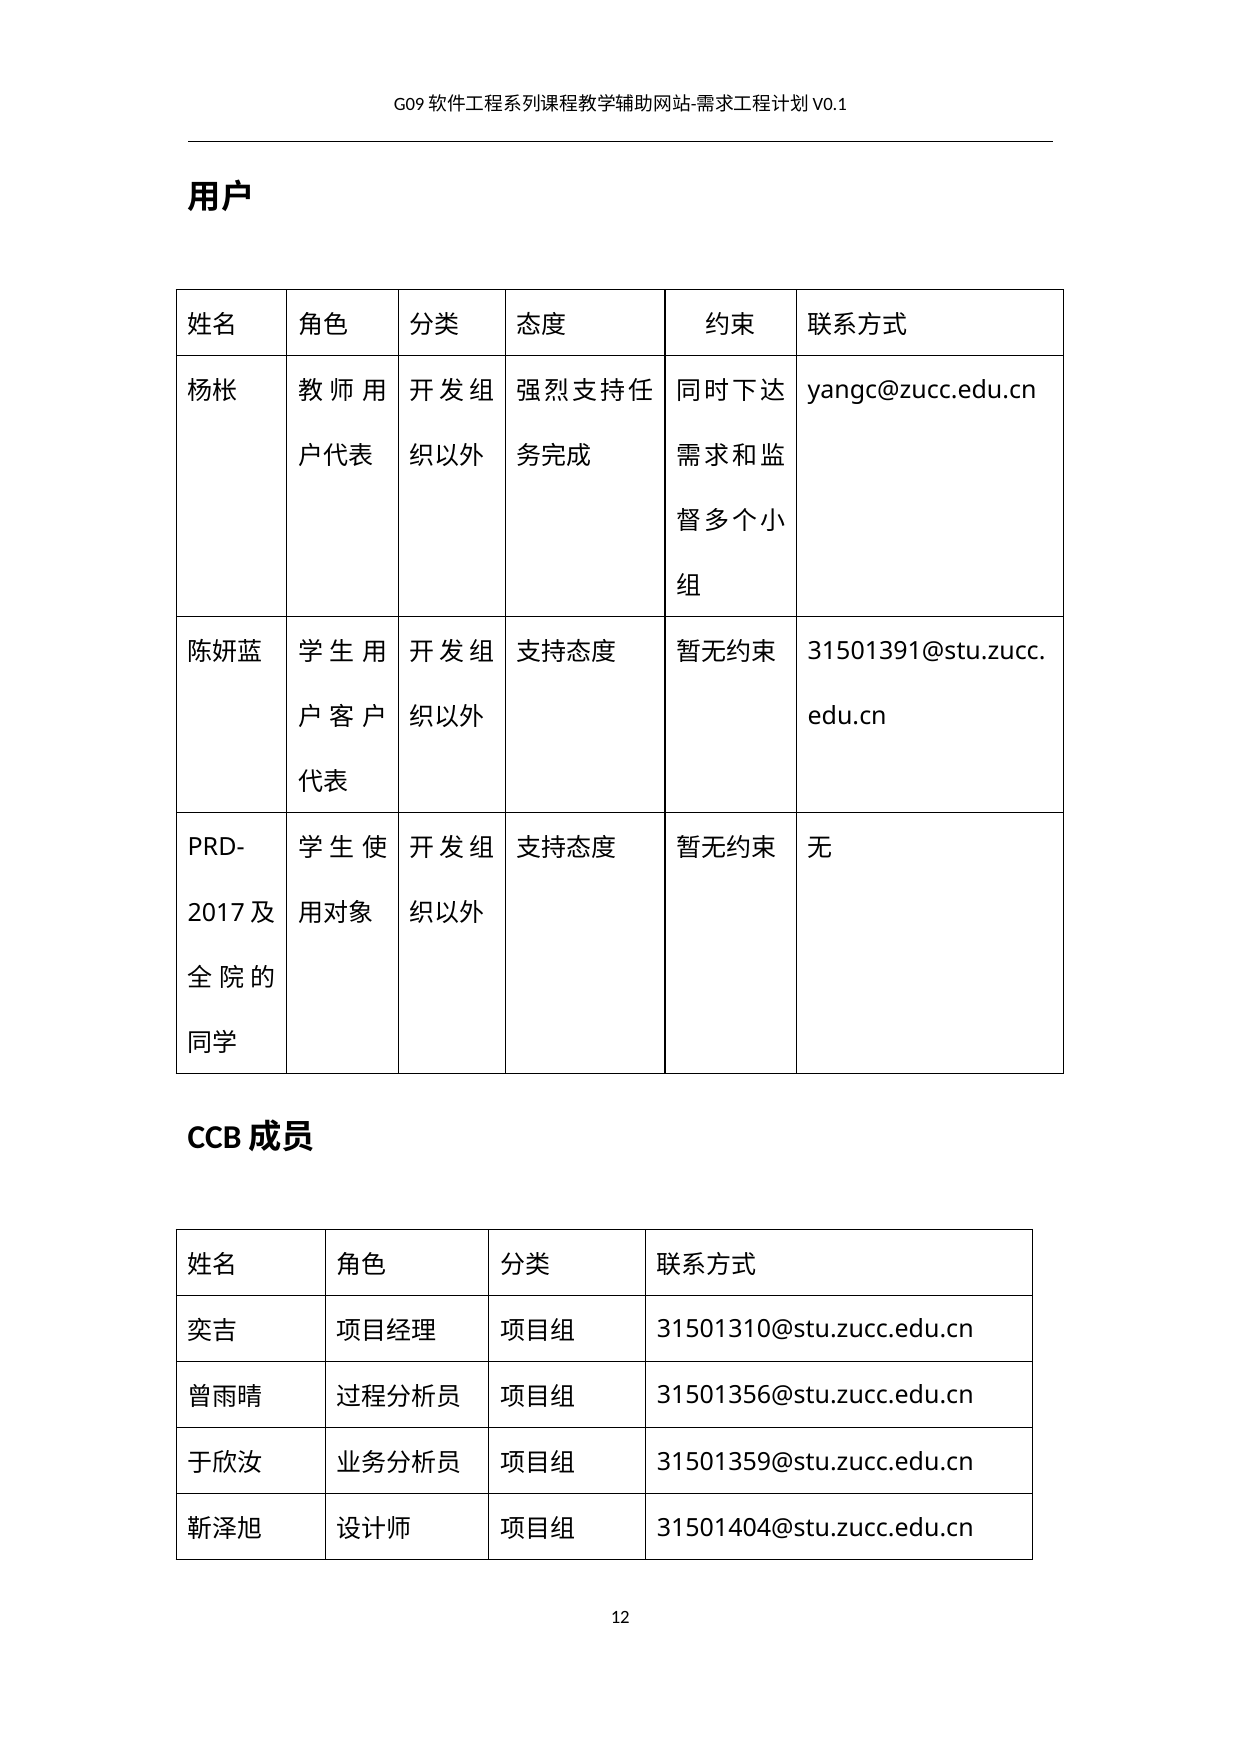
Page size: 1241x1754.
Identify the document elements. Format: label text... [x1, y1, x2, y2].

table_cell 支持态度 [506, 813, 664, 1073]
table_cell 于欣汝 [177, 1428, 325, 1493]
table_header 联系方式 [646, 1230, 1032, 1295]
table_cell 项目组 [489, 1428, 645, 1493]
subtitle CCB成员 [187, 1101, 1053, 1166]
table_cell 31501404@stu.zucc.edu.cn [646, 1494, 1032, 1559]
table_cell 教师用户代表 [287, 356, 398, 616]
table_header 角色 [287, 290, 398, 355]
table_cell 靳泽旭 [177, 1494, 325, 1559]
table_header 联系方式 [797, 290, 1063, 355]
table_header 姓名 [177, 290, 286, 355]
table_cell 业务分析员 [326, 1428, 488, 1493]
table_cell yangc@zucc.edu.cn [797, 356, 1063, 616]
table_cell 开发组织以外 [399, 617, 505, 812]
table_cell 曾雨晴 [177, 1362, 325, 1427]
table_header 分类 [399, 290, 505, 355]
table_cell 暂无约束 [666, 617, 796, 812]
table_cell 杨枨 [177, 356, 286, 616]
table_header 分类 [489, 1230, 645, 1295]
table_cell 开发组织以外 [399, 813, 505, 1073]
table_cell PRD-2017及全院的同学 [177, 813, 286, 1073]
table_cell 31501356@stu.zucc.edu.cn [646, 1362, 1032, 1427]
table_cell 开发组织以外 [399, 356, 505, 616]
table_cell 项目组 [489, 1296, 645, 1361]
table_cell 过程分析员 [326, 1362, 488, 1427]
table_cell 暂无约束 [666, 813, 796, 1073]
table_cell 奕吉 [177, 1296, 325, 1361]
subtitle 用户 [187, 162, 1053, 227]
table_cell 学生用户客户代表 [287, 617, 398, 812]
table_cell 同时下达需求和监督多个小组 [666, 356, 796, 616]
table_header 约束 [666, 290, 796, 355]
table_header 姓名 [177, 1230, 325, 1295]
table_cell 31501310@stu.zucc.edu.cn [646, 1296, 1032, 1361]
table_cell 学生使用对象 [287, 813, 398, 1073]
table_header 角色 [326, 1230, 488, 1295]
table_cell 无 [797, 813, 1063, 1073]
table_cell 陈妍蓝 [177, 617, 286, 812]
table_cell 支持态度 [506, 617, 664, 812]
table_cell 31501359@stu.zucc.edu.cn [646, 1428, 1032, 1493]
table_cell 项目经理 [326, 1296, 488, 1361]
table_header 态度 [506, 290, 664, 355]
table_cell 强烈支持任务完成 [506, 356, 664, 616]
table_cell 设计师 [326, 1494, 488, 1559]
table_cell 31501391@stu.zucc.edu.cn [797, 617, 1063, 812]
table_cell 项目组 [489, 1494, 645, 1559]
table_cell 项目组 [489, 1362, 645, 1427]
